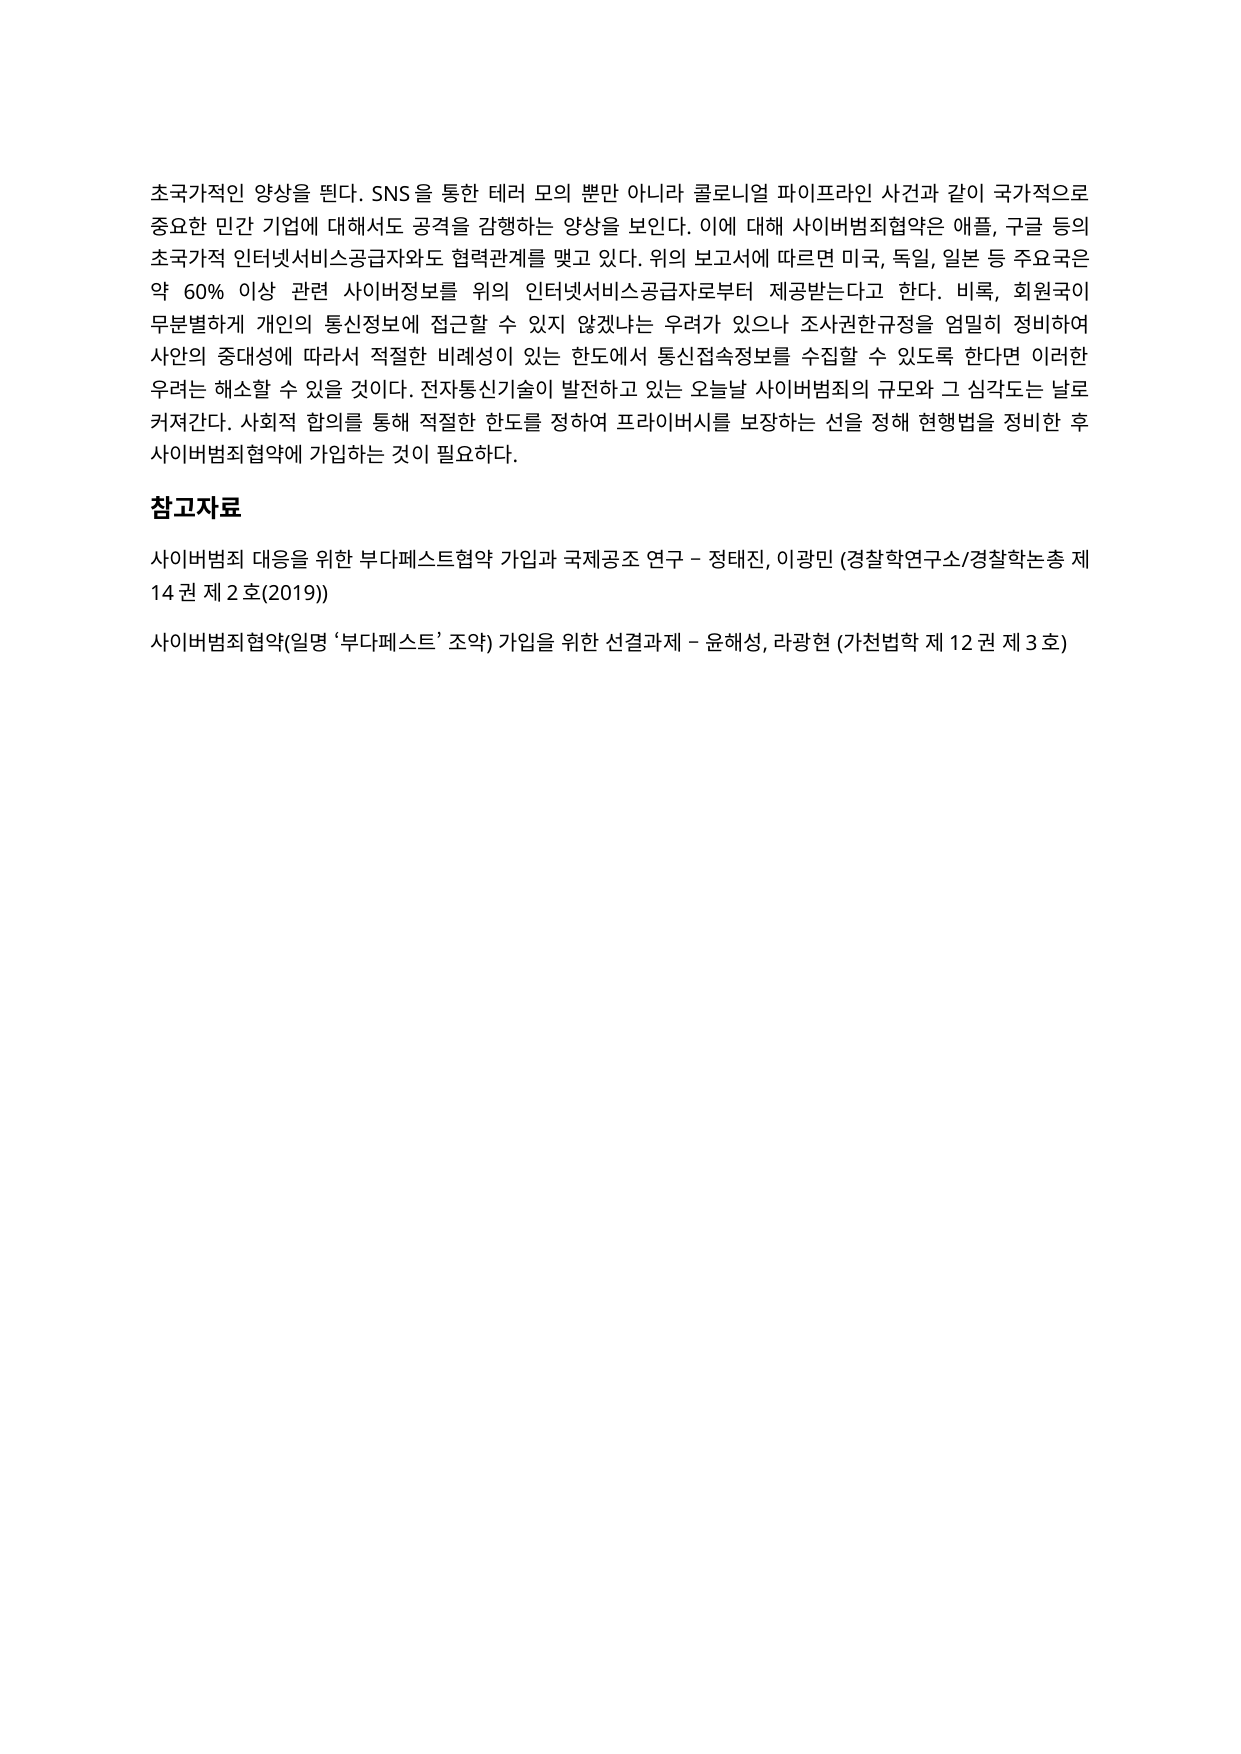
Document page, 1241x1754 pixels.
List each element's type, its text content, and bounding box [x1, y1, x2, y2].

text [150, 177, 1090, 469]
text 사이버범죄 대응을 위한 부다페스트협약 가입과 국제공조 연구 – 정태진, 이광민 (경찰학연구소/경찰학논총 제14권 제2호(2019)) [150, 544, 1090, 607]
text 사이버범죄협약(일명 ‘부다페스트’ 조약) 가입을 위한 선결과제 – 윤해성, 라광현 (가천법학 제12권 제3호) [150, 626, 1090, 656]
text 참고자료 [150, 488, 1090, 524]
